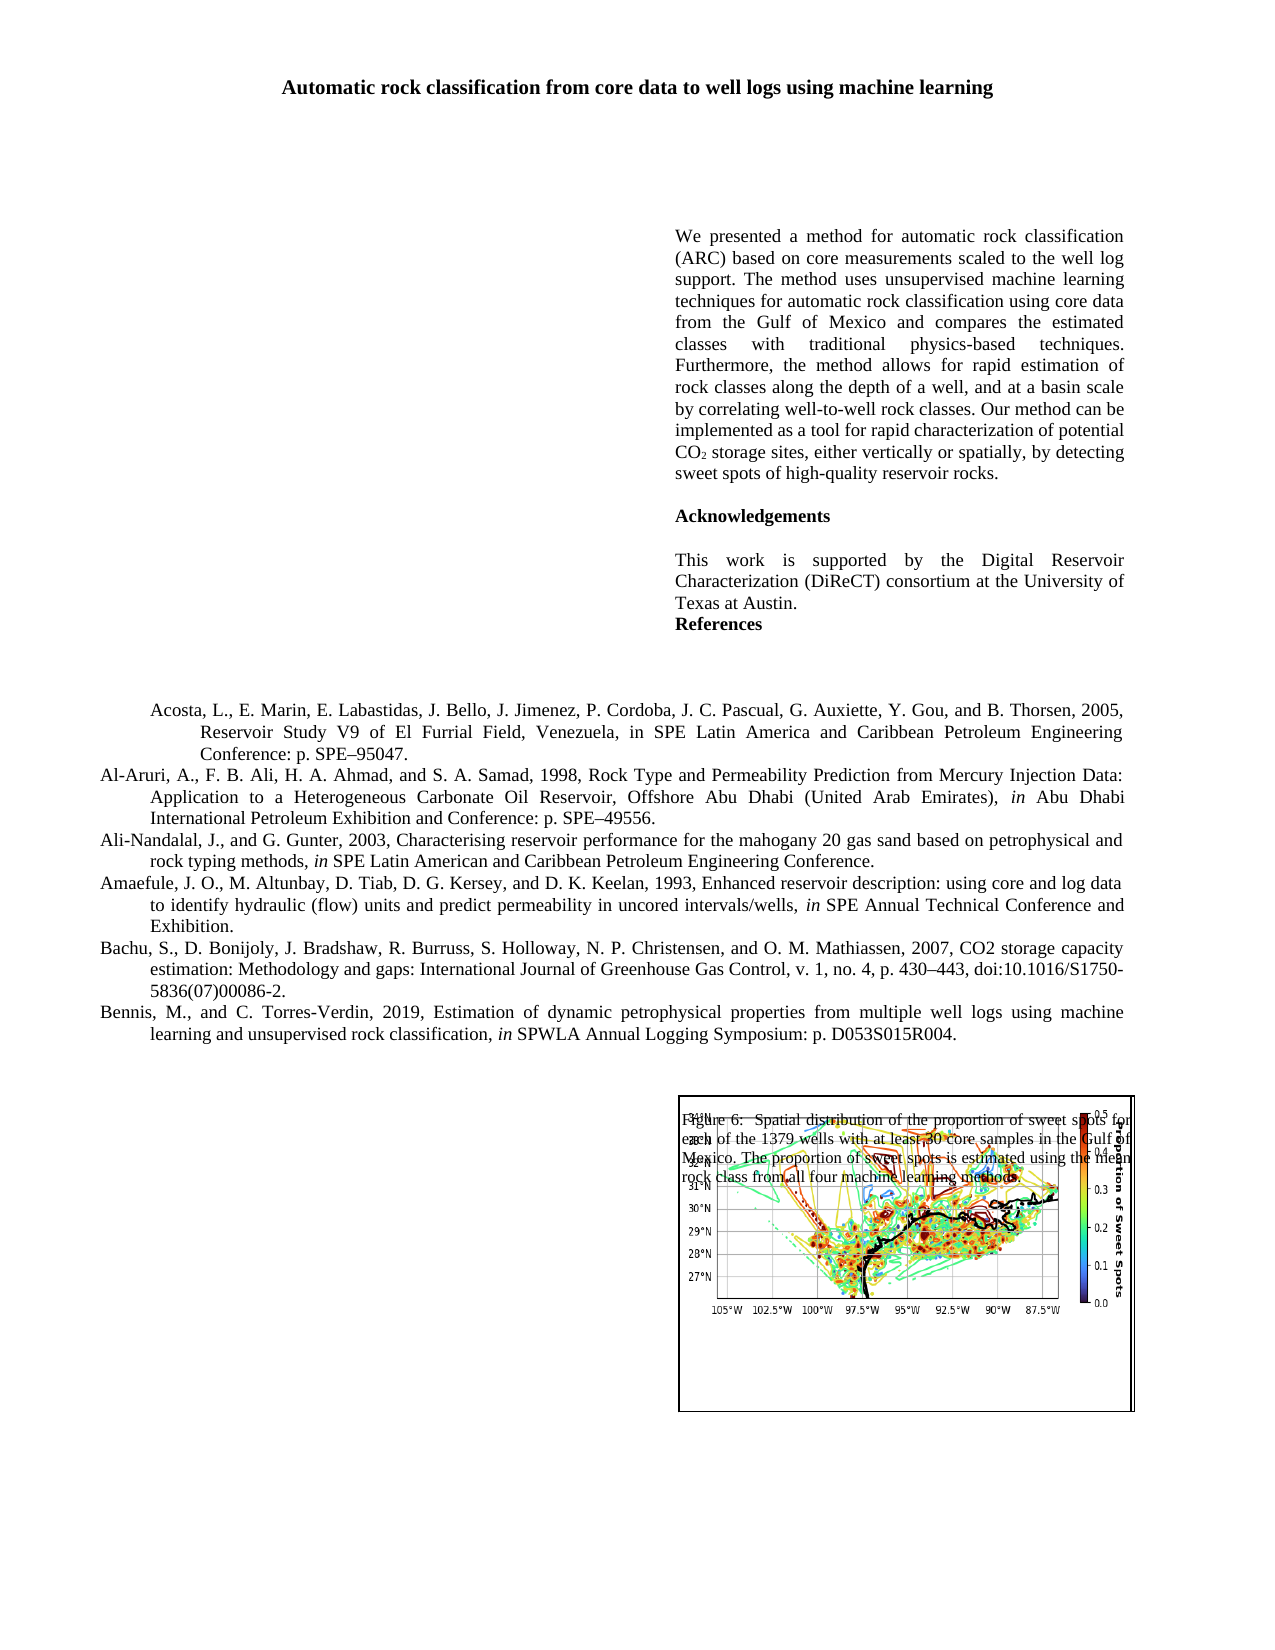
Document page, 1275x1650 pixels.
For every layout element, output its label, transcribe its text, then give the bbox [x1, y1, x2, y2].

subtitle We presented a method for automatic rock classification (ARC) based on core measurements scaled to the well log support. The method uses unsupervised machine learning techniques for automatic rock classification using core data from the Gulf of Mexico and compares the estimated classes with traditional physics-based techniques. Furthermore, the method allows for rapid estimation of rock classes along the depth of a well, and at a basin scale by correlating well-to-well rock classes. Our method can be implemented as a tool for rapid characterization of potential CO2 storage sites, either vertically or spatially, by detecting sweet spots of high-quality reservoir rocks. [675, 225, 1125, 484]
picture [681, 1188, 1129, 1324]
picture [681, 1101, 1129, 1107]
text Figure 6: Spatial distribution of the proportion of sweet spots for each of the 1379 wells with at least 30 core samples in the Gulf of Mexico. The proportion of sweet spots is estimated using the mean rock class from all four machine learning methods. [680, 1107, 1134, 1188]
subtitle References [675, 613, 1125, 635]
subtitle Acknowledgements [675, 505, 1125, 527]
text This work is supported by the Digital Reservoir Characterization (DiReCT) consortium at the University of Texas at Austin. [675, 548, 1125, 613]
